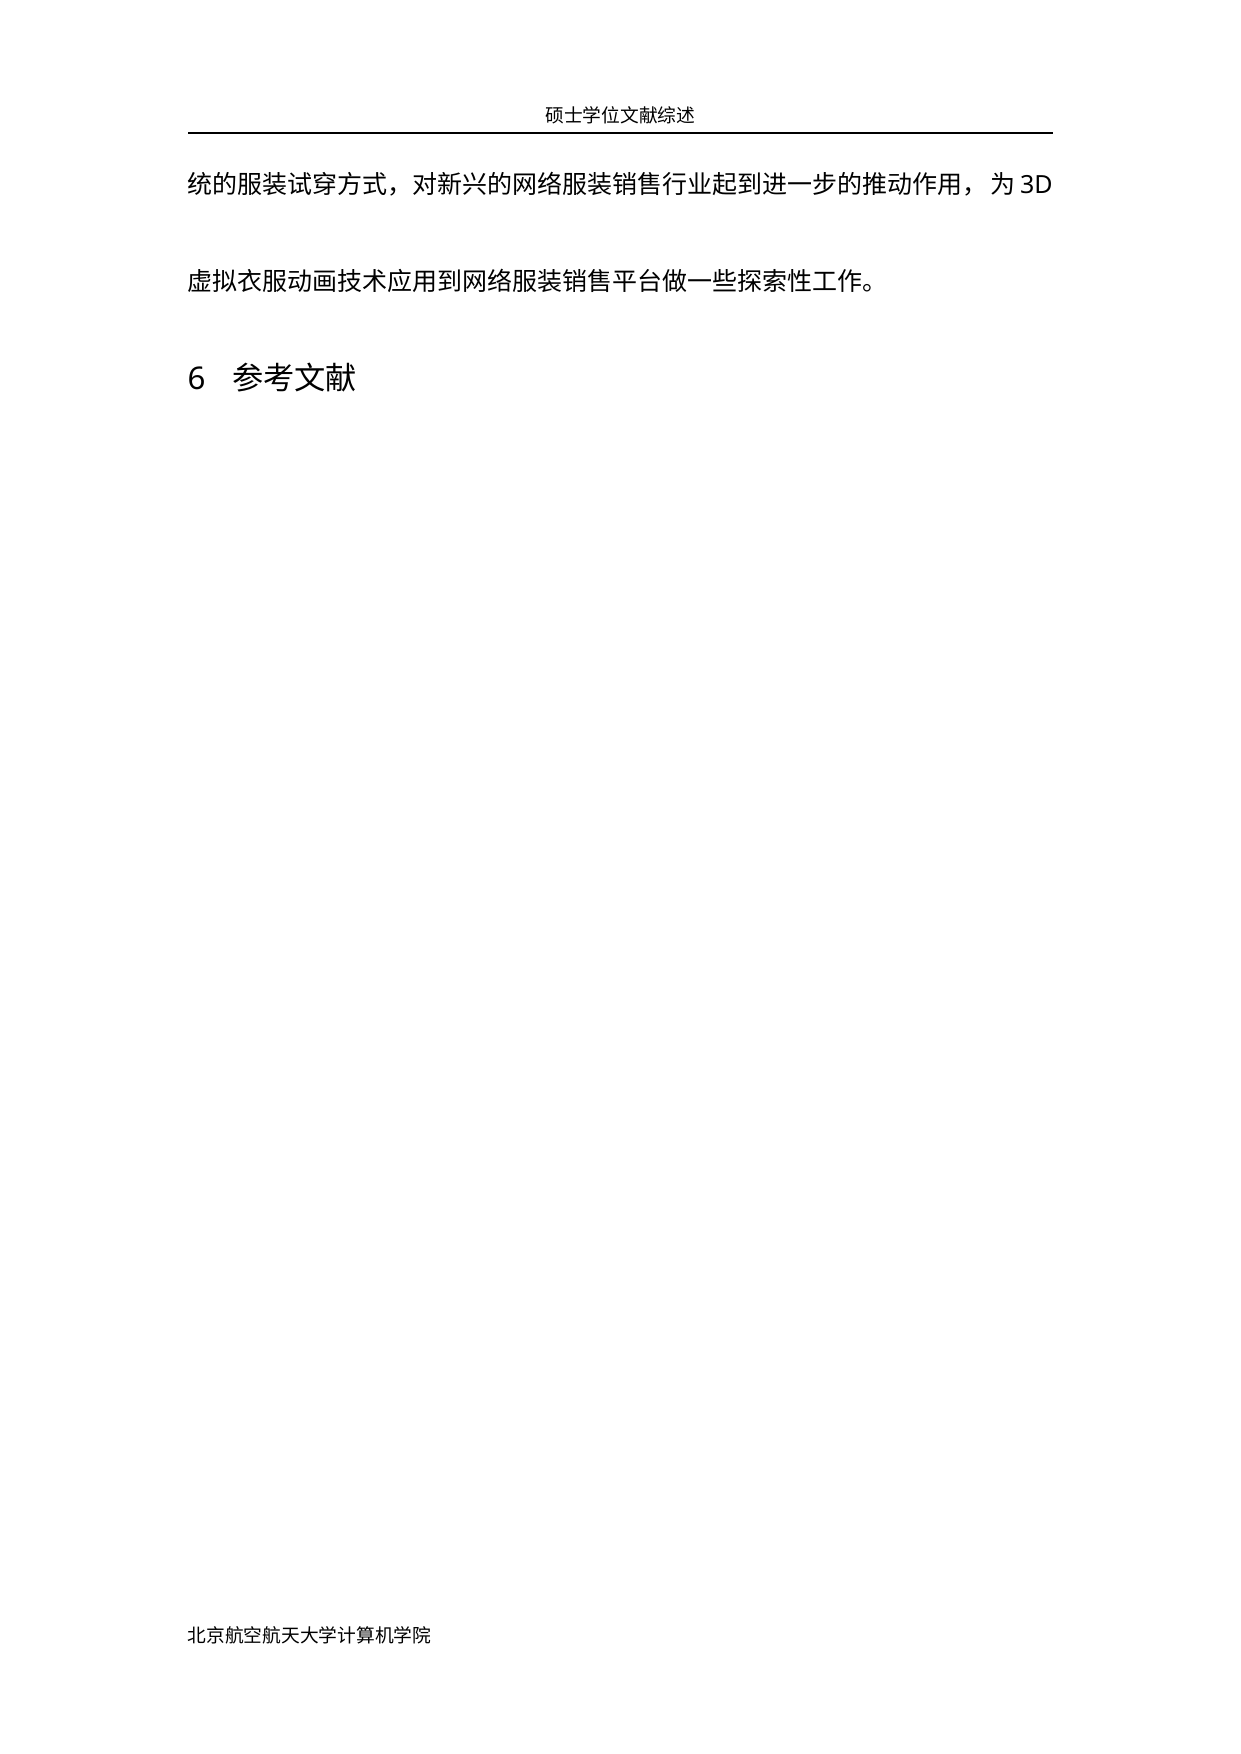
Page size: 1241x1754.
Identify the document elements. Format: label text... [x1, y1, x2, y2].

subtitle 参考文献 [187, 343, 1053, 408]
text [187, 150, 1053, 312]
